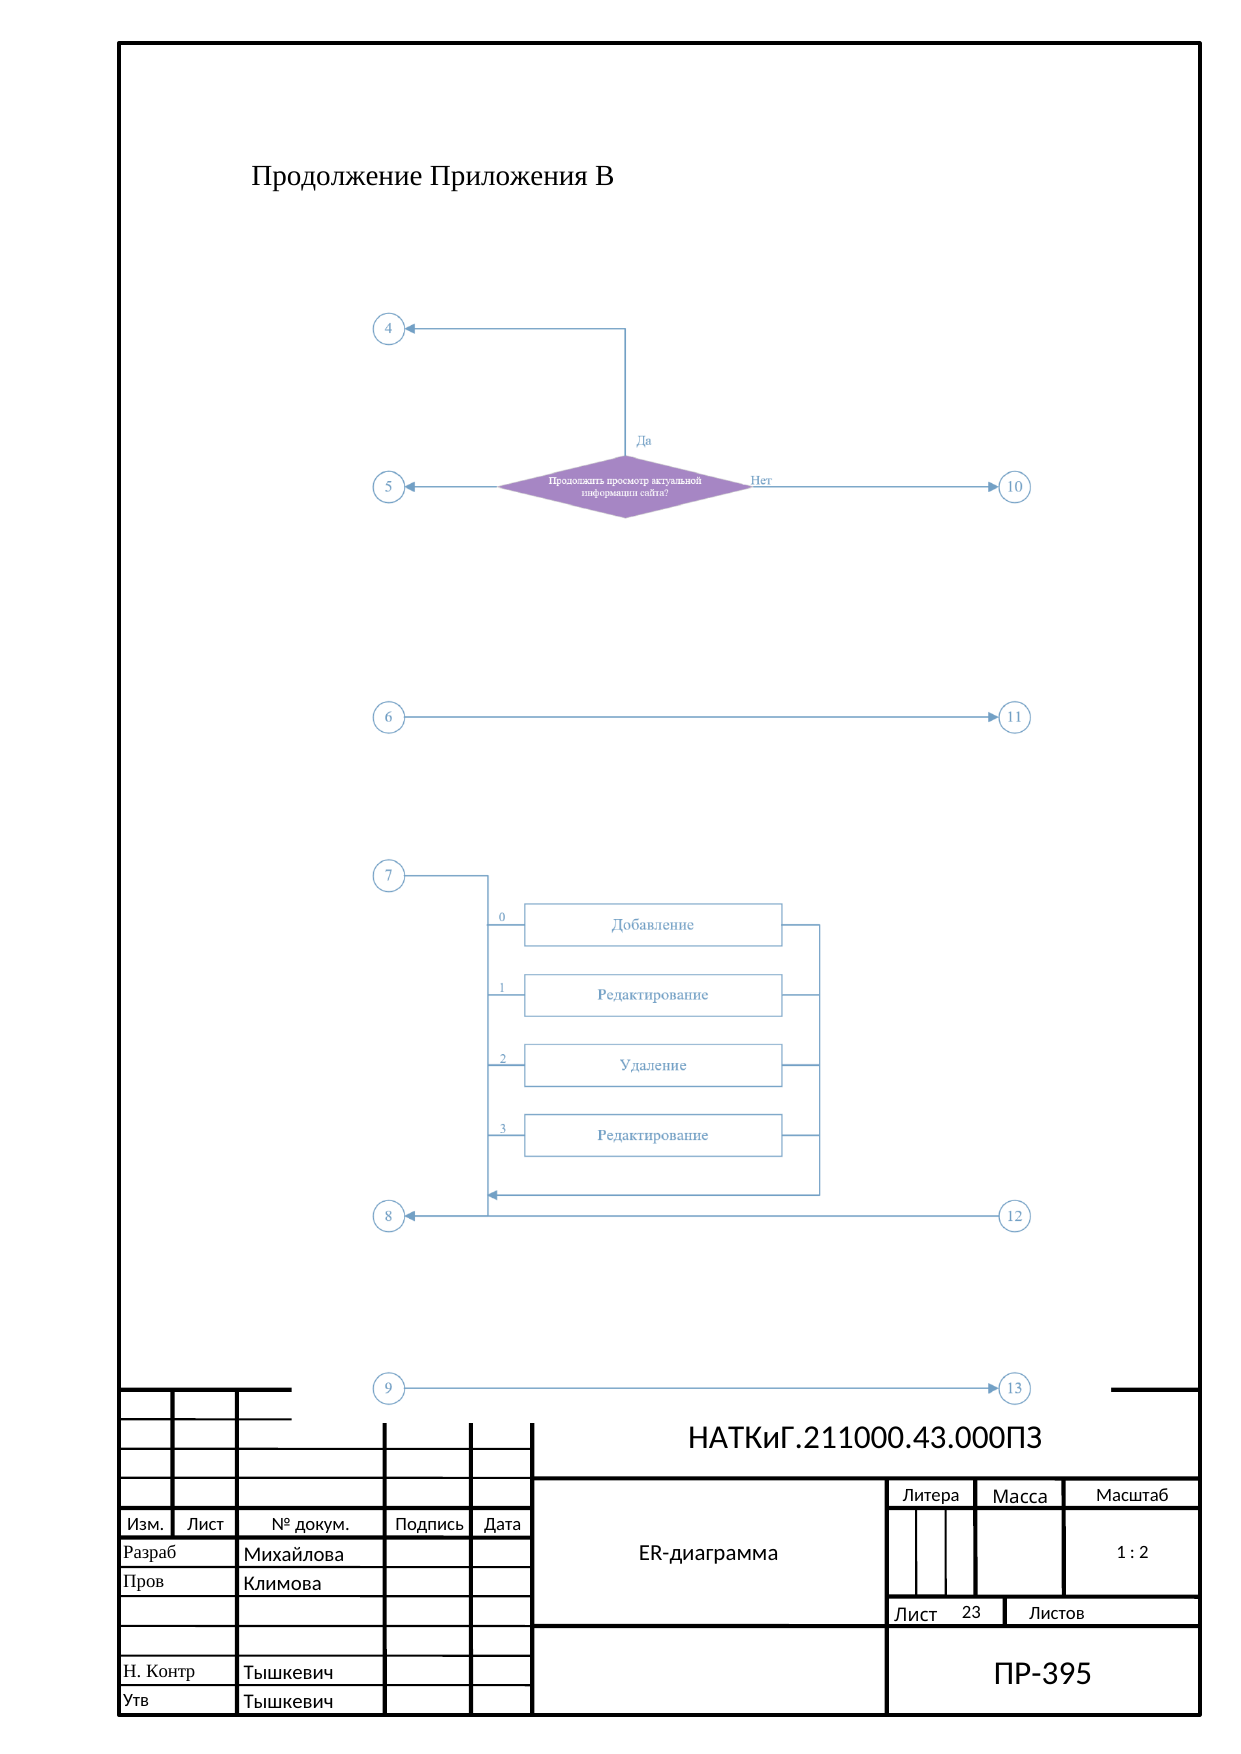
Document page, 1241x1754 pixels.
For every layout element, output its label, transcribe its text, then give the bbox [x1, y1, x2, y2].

text Продолжение Приложения В [177, 158, 1152, 191]
picture [291, 224, 1112, 1423]
